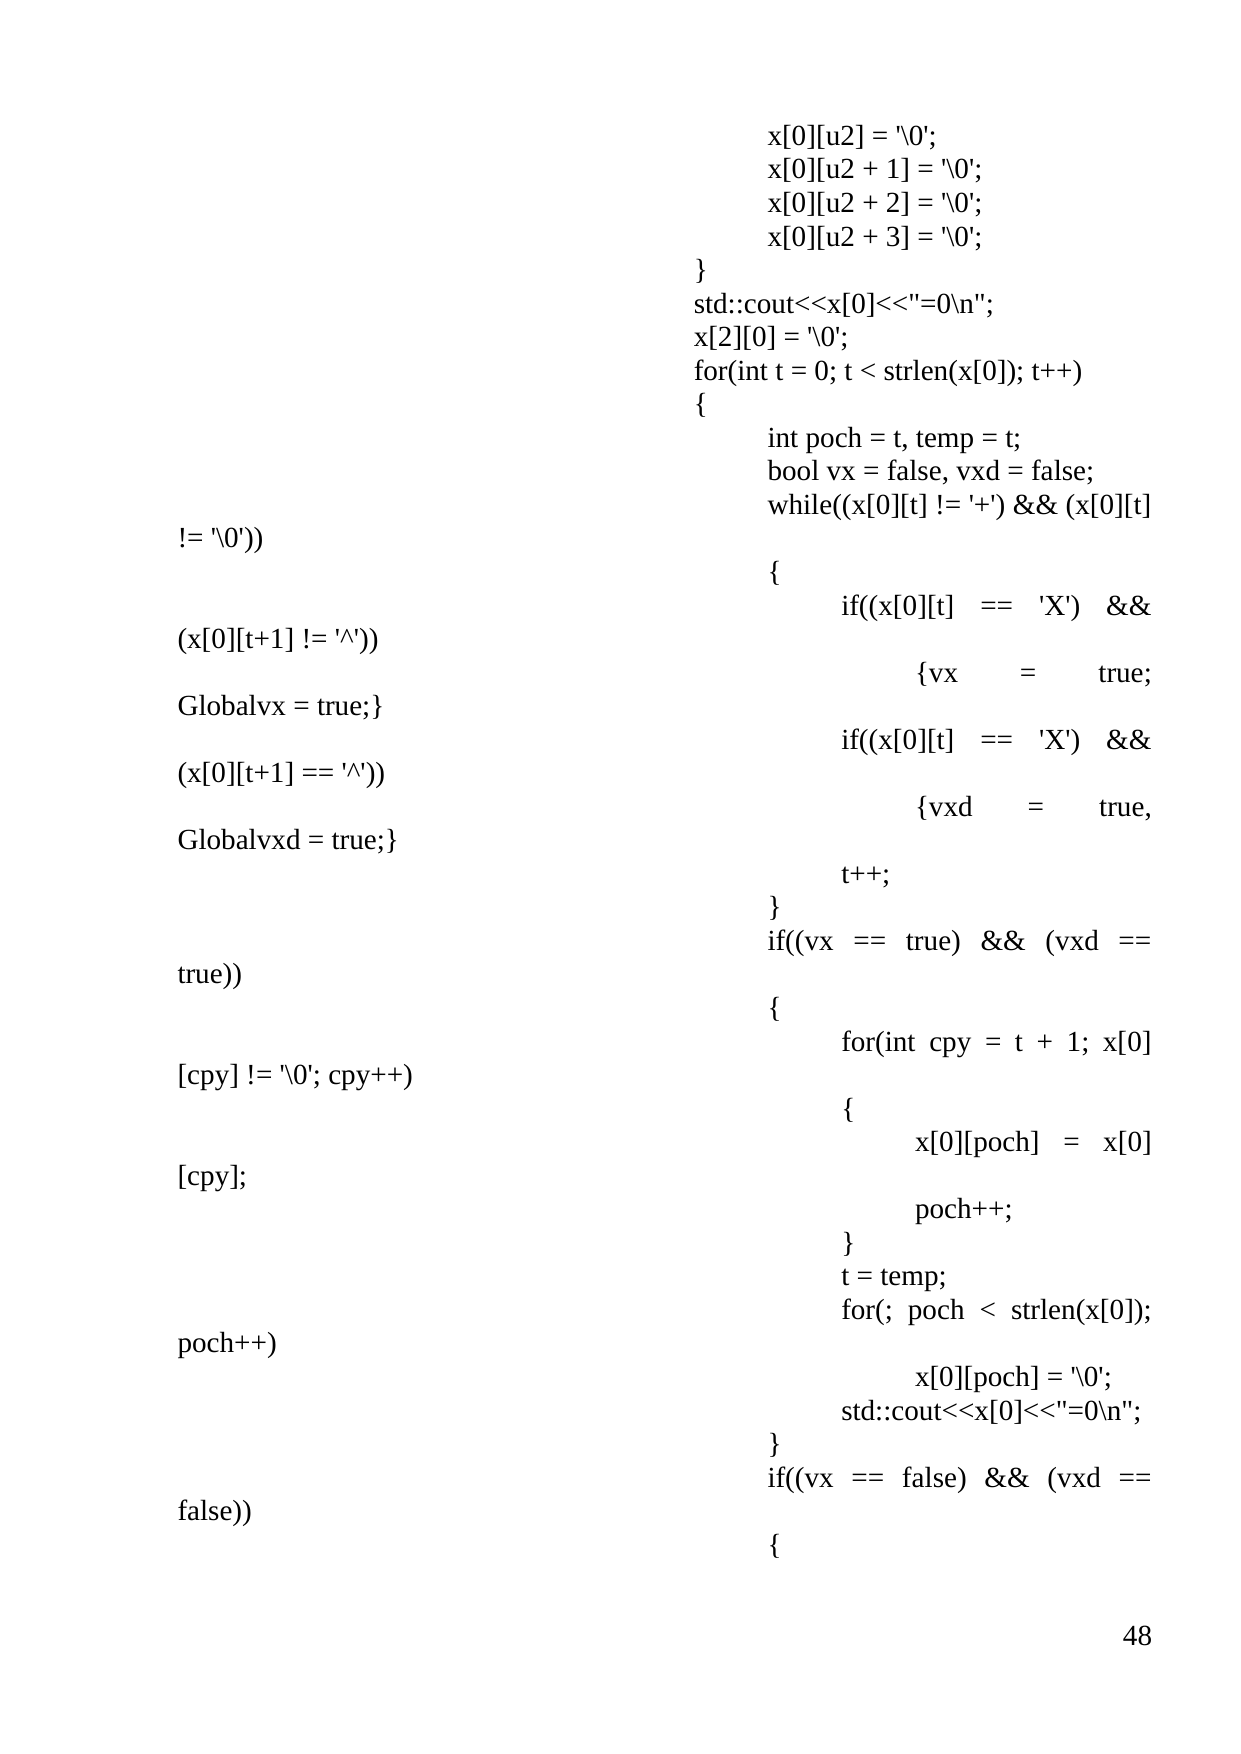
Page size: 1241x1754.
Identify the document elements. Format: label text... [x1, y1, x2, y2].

text if((x[0][t] == 'X') && (x[0][t+1] != '^')) [177, 588, 1152, 655]
text { [177, 1091, 1152, 1124]
text } [177, 252, 1152, 286]
text if((vx == false) && (vxd == false)) [177, 1460, 1152, 1527]
text t++; [177, 856, 1152, 889]
text x[0][u2] = '\0'; [177, 118, 1152, 152]
text { [177, 990, 1152, 1024]
text { [177, 554, 1152, 588]
text for(; poch < strlen(x[0]); poch++) [177, 1292, 1152, 1359]
text x[0][u2 + 2] = '\0'; [177, 185, 1152, 219]
text for(int cpy = t + 1; x[0][cpy] != '\0'; cpy++) [177, 1024, 1152, 1091]
text if((vx == true) && (vxd == true)) [177, 923, 1152, 990]
text while((x[0][t] != '+') && (x[0][t] != '\0')) [177, 487, 1152, 554]
text int poch = t, temp = t; [177, 420, 1152, 453]
text for(int t = 0; t < strlen(x[0]); t++) [177, 353, 1152, 386]
text } [177, 1426, 1152, 1460]
text x[2][0] = '\0'; [177, 319, 1152, 353]
text std::cout<<x[0]<<"=0\n"; [177, 1393, 1152, 1426]
text } [177, 889, 1152, 923]
text bool vx = false, vxd = false; [177, 453, 1152, 487]
text x[0][poch] = '\0'; [177, 1359, 1152, 1393]
text std::cout<<x[0]<<"=0\n"; [177, 286, 1152, 319]
text { [177, 1527, 1152, 1560]
text x[0][u2 + 3] = '\0'; [177, 219, 1152, 252]
text t = temp; [177, 1258, 1152, 1292]
text x[0][poch] = x[0][cpy]; [177, 1124, 1152, 1191]
text {vx = true; Globalvx = true;} [177, 655, 1152, 722]
text { [177, 386, 1152, 420]
text } [177, 1225, 1152, 1258]
text poch++; [177, 1191, 1152, 1225]
text x[0][u2 + 1] = '\0'; [177, 152, 1152, 185]
text {vxd = true, Globalvxd = true;} [177, 789, 1152, 856]
text if((x[0][t] == 'X') && (x[0][t+1] == '^')) [177, 722, 1152, 789]
